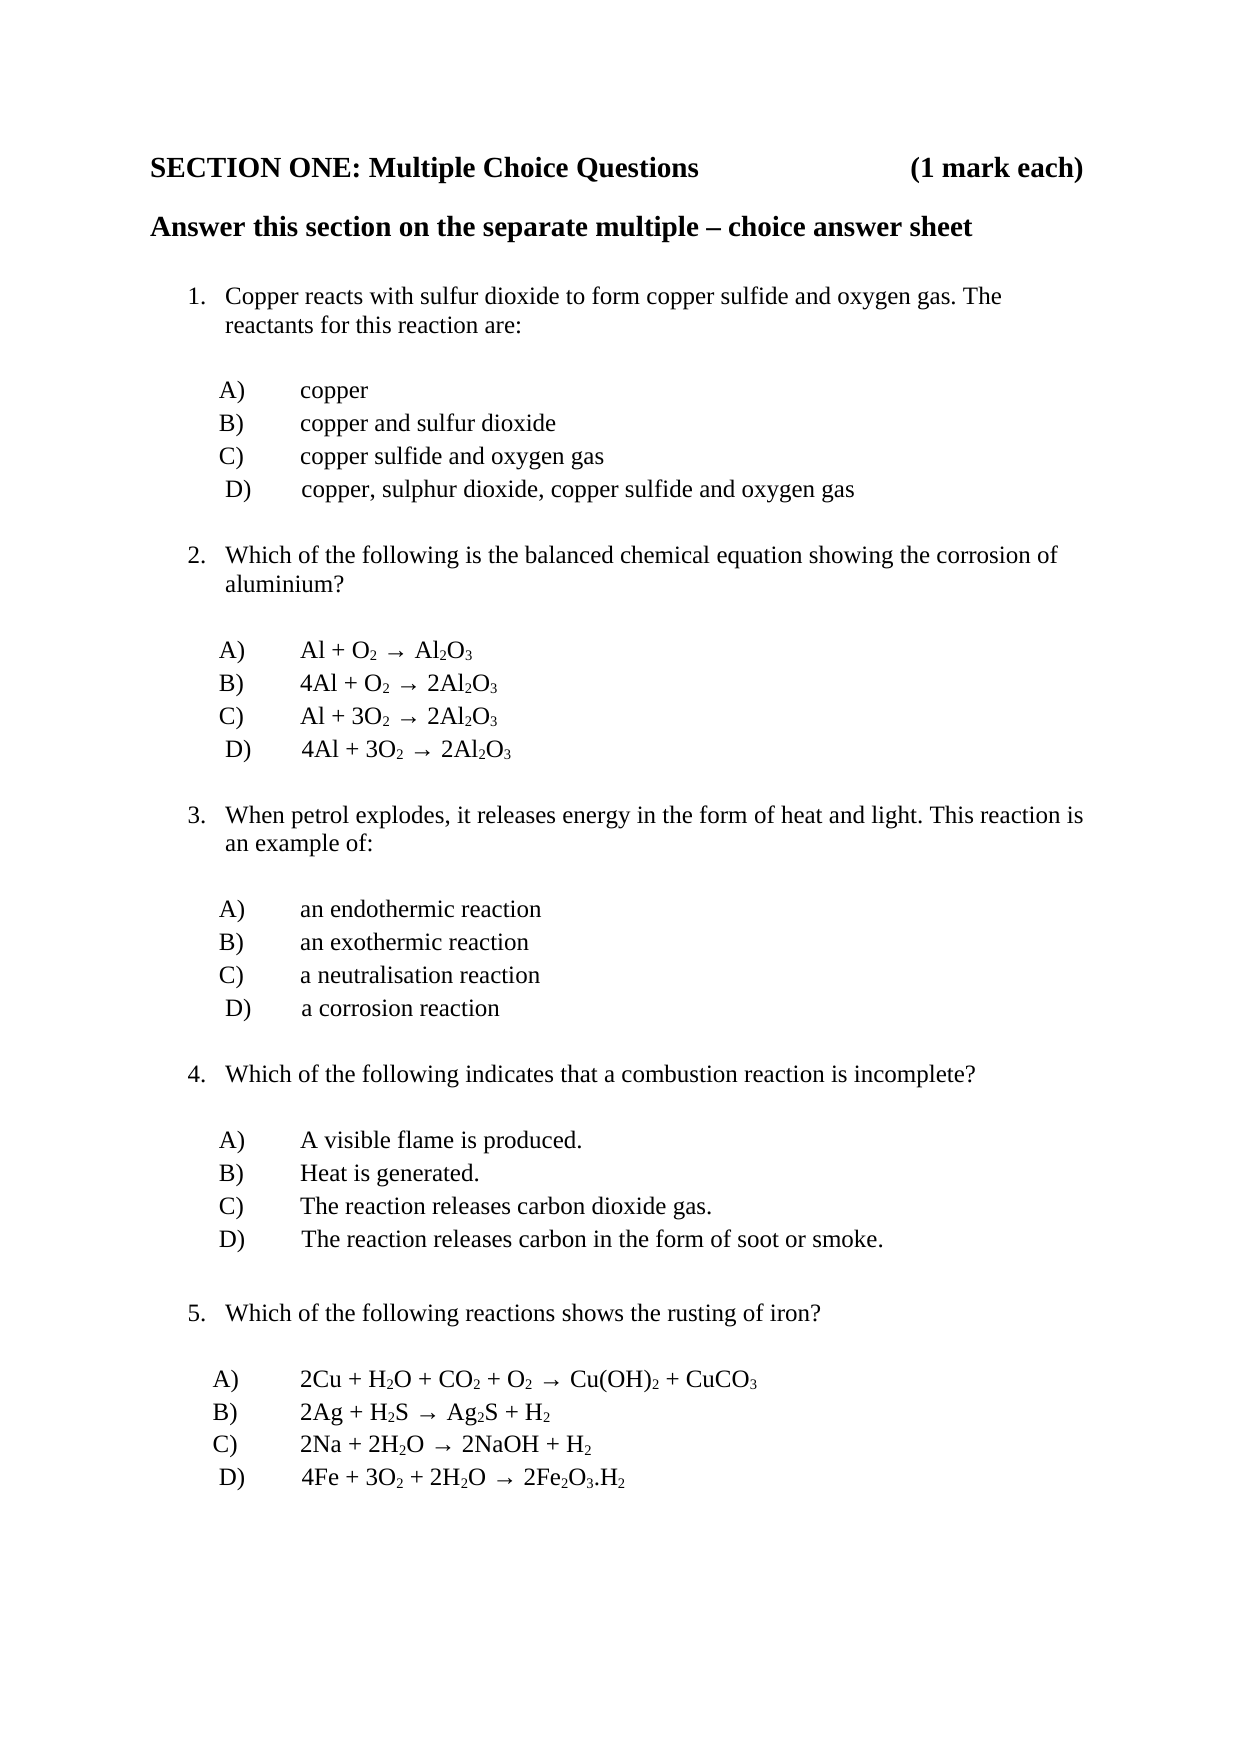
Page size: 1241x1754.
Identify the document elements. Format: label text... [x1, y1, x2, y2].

text A) A visible flame is produced. [150, 1125, 1090, 1154]
text C) 2Na + 2H2O → 2NaOH + H2 [150, 1429, 1090, 1458]
text C) The reaction releases carbon dioxide gas. [150, 1191, 1090, 1219]
text Answer this section on the separate multiple – choice answer sheet [150, 209, 1090, 243]
text A) 2Cu + H2O + CO2 + O2 → Cu(OH)2 + CuCO3 [150, 1364, 1090, 1392]
text D) 4Al + 3O2 → 2Al2O3 [150, 734, 1090, 762]
text A) an endothermic reaction [150, 894, 1090, 923]
list When petrol explodes, it releases energy in the form of heat and light. This reaction is an example of: [187, 800, 1090, 857]
text SECTION ONE: Multiple Choice Questions (1 mark each) [150, 150, 1090, 183]
text B) copper and sulfur dioxide [150, 408, 1090, 437]
text B) 4Al + O2 → 2Al2O3 [150, 668, 1090, 697]
text A) Al + O2 → Al2O3 [150, 635, 1090, 664]
text D) 4Fe + 3O2 + 2H2O → 2Fe2O3.H2 [150, 1462, 1090, 1491]
text C) a neutralisation reaction [150, 960, 1090, 989]
text D) copper, sulphur dioxide, copper sulfide and oxygen gas [150, 474, 1090, 503]
list Which of the following reactions shows the rusting of iron? [187, 1298, 1090, 1327]
text B) Heat is generated. [150, 1158, 1090, 1187]
list Copper reacts with sulfur dioxide to form copper sulfide and oxygen gas. The reactants for this reaction are: [187, 281, 1090, 338]
text C) copper sulfide and oxygen gas [150, 441, 1090, 470]
text A) copper [150, 376, 1090, 404]
text D) The reaction releases carbon in the form of soot or smoke. [150, 1224, 1090, 1252]
text B) 2Ag + H2S → Ag2S + H2 [150, 1397, 1090, 1425]
text C) Al + 3O2 → 2Al2O3 [150, 701, 1090, 729]
list Which of the following indicates that a combustion reaction is incomplete? [187, 1059, 1090, 1088]
text B) an exothermic reaction [150, 927, 1090, 956]
text D) a corrosion reaction [150, 993, 1090, 1022]
list Which of the following is the balanced chemical equation showing the corrosion of aluminium? [187, 540, 1090, 598]
